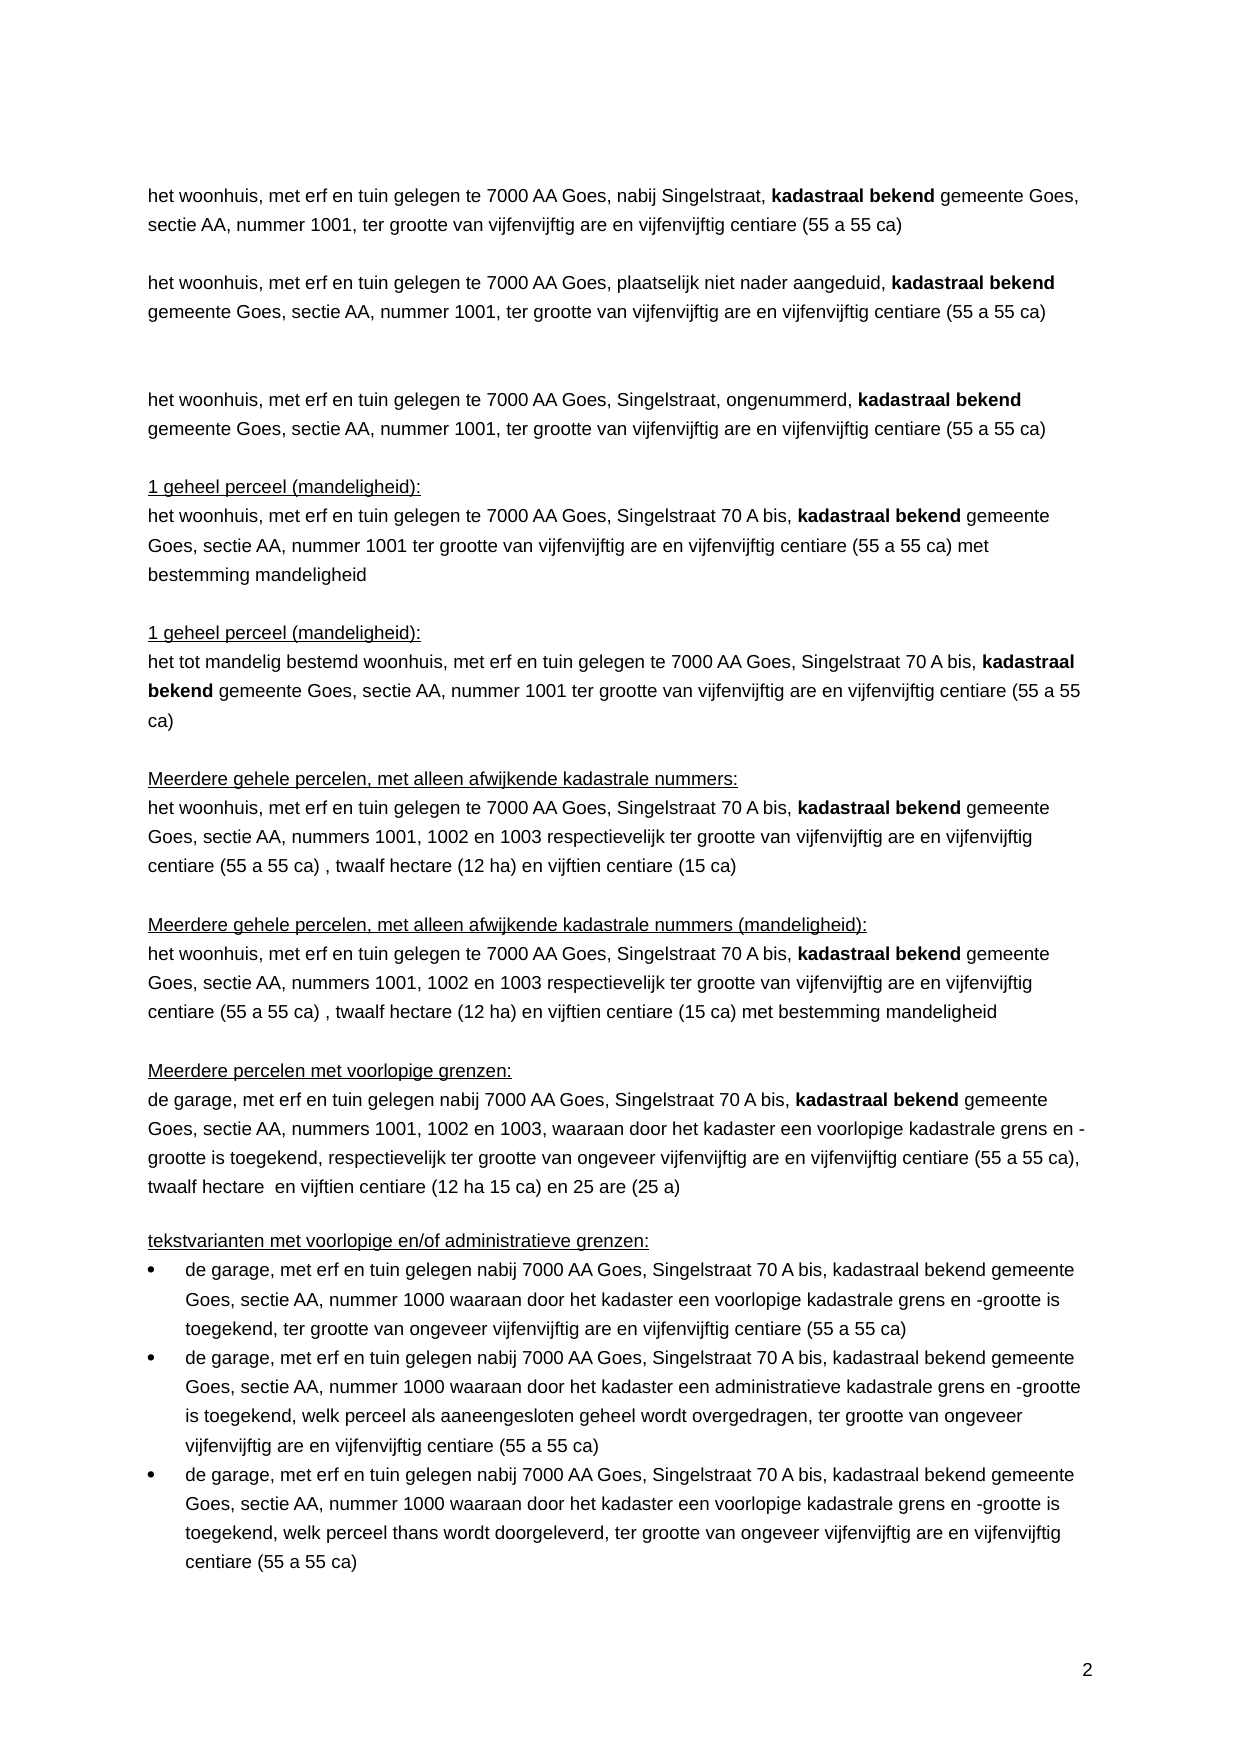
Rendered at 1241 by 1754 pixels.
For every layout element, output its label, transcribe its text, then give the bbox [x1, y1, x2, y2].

text het woonhuis, met erf en tuin gelegen te 7000 AA Goes, Singelstraat bis, kadastraal bekend gemeente Goes, sectie AA, nummers 1001, 1002 en 1003 respectievelijk ter grootte van vijfenvijftig are en vijfenvijftig centiare ( 55 ca) , twaalf hectare () en vijftien centiare (15 ca) [148, 789, 1093, 877]
text 1 geheel perceel (mandeligheid): [148, 614, 1093, 643]
text de garage, met erf en tuin gelegen nabij 7000 AA Goes, Singelstraat bis, kadastraal bekend gemeente Goes, sectie AA, nummers 1001, 1002 en 1003, waaraan door het kadaster een voorlopige kadastrale grens en -grootte is toegekend, respectievelijk ter grootte van ongeveer vijfenvijftig are en vijfenvijftig centiare ( 55 ca), twaalf hectare en vijftien centiare ( 15 ca) en 25 are () [148, 1081, 1093, 1198]
text het woonhuis, met erf en tuin gelegen te 7000 AA Goes, Singelstraat, ongenummerd, kadastraal bekend gemeente Goes, sectie AA, nummer 1001, ter grootte van vijfenvijftig are en vijfenvijftig centiare ( 55 ca) [148, 381, 1093, 439]
list de garage, met erf en tuin gelegen nabij 7000 AA Goes, Singelstraat bis, kadastraal bekend gemeente Goes, sectie AA, nummer 1000 waaraan door het kadaster een voorlopige kadastrale grens en -grootte is toegekend, ter grootte van ongeveer vijfenvijftig are en vijfenvijftig centiare ( 55 ca) [148, 1252, 1093, 1339]
text het woonhuis, met erf en tuin gelegen te 7000 AA Goes, nabij Singelstraat, kadastraal bekend gemeente Goes, sectie AA, nummer 1001, ter grootte van vijfenvijftig are en vijfenvijftig centiare ( 55 ca) [148, 177, 1093, 235]
text het tot mandelig bestemd woonhuis, met erf en tuin gelegen te 7000 AA Goes, Singelstraat bis, kadastraal bekend gemeente Goes, sectie AA, nummer 1001 ter grootte van vijfenvijftig are en vijfenvijftig centiare ( 55 ca) [148, 643, 1093, 731]
text Meerdere gehele percelen, met alleen afwijkende kadastrale nummers: [148, 760, 1093, 789]
text 1 geheel perceel (mandeligheid): [148, 468, 1093, 498]
text het woonhuis, met erf en tuin gelegen te 7000 AA Goes, plaatselijk niet nader aangeduid, kadastraal bekend gemeente Goes, sectie AA, nummer 1001, ter grootte van vijfenvijftig are en vijfenvijftig centiare ( 55 ca) [148, 264, 1093, 323]
text Meerdere percelen met voorlopige grenzen: [148, 1052, 1093, 1081]
list de garage, met erf en tuin gelegen nabij 7000 AA Goes, Singelstraat bis, kadastraal bekend gemeente Goes, sectie AA, nummer 1000 waaraan door het kadaster een voorlopige kadastrale grens en -grootte is toegekend, welk perceel thans wordt doorgeleverd, ter grootte van ongeveer vijfenvijftig are en vijfenvijftig centiare ( 55 ca) [148, 1456, 1093, 1573]
text het woonhuis, met erf en tuin gelegen te 7000 AA Goes, Singelstraat bis, kadastraal bekend gemeente Goes, sectie AA, nummers 1001, 1002 en 1003 respectievelijk ter grootte van vijfenvijftig are en vijfenvijftig centiare ( 55 ca) , twaalf hectare () en vijftien centiare (15 ca) met bestemming mandeligheid [148, 935, 1093, 1023]
subtitle tekstvarianten met voorlopige en/of administratieve grenzen: [148, 1223, 1093, 1252]
text het woonhuis, met erf en tuin gelegen te 7000 AA Goes, Singelstraat bis, kadastraal bekend gemeente Goes, sectie AA, nummer 1001 ter grootte van vijfenvijftig are en vijfenvijftig centiare ( 55 ca) met bestemming mandeligheid [148, 498, 1093, 585]
text Meerdere gehele percelen, met alleen afwijkende kadastrale nummers (mandeligheid): [148, 906, 1093, 935]
list de garage, met erf en tuin gelegen nabij 7000 AA Goes, Singelstraat bis, kadastraal bekend gemeente Goes, sectie AA, nummer 1000 waaraan door het kadaster een administratieve kadastrale grens en -grootte is toegekend, welk perceel als aaneengesloten geheel wordt overgedragen, ter grootte van ongeveer vijfenvijftig are en vijfenvijftig centiare ( 55 ca) [148, 1339, 1093, 1456]
